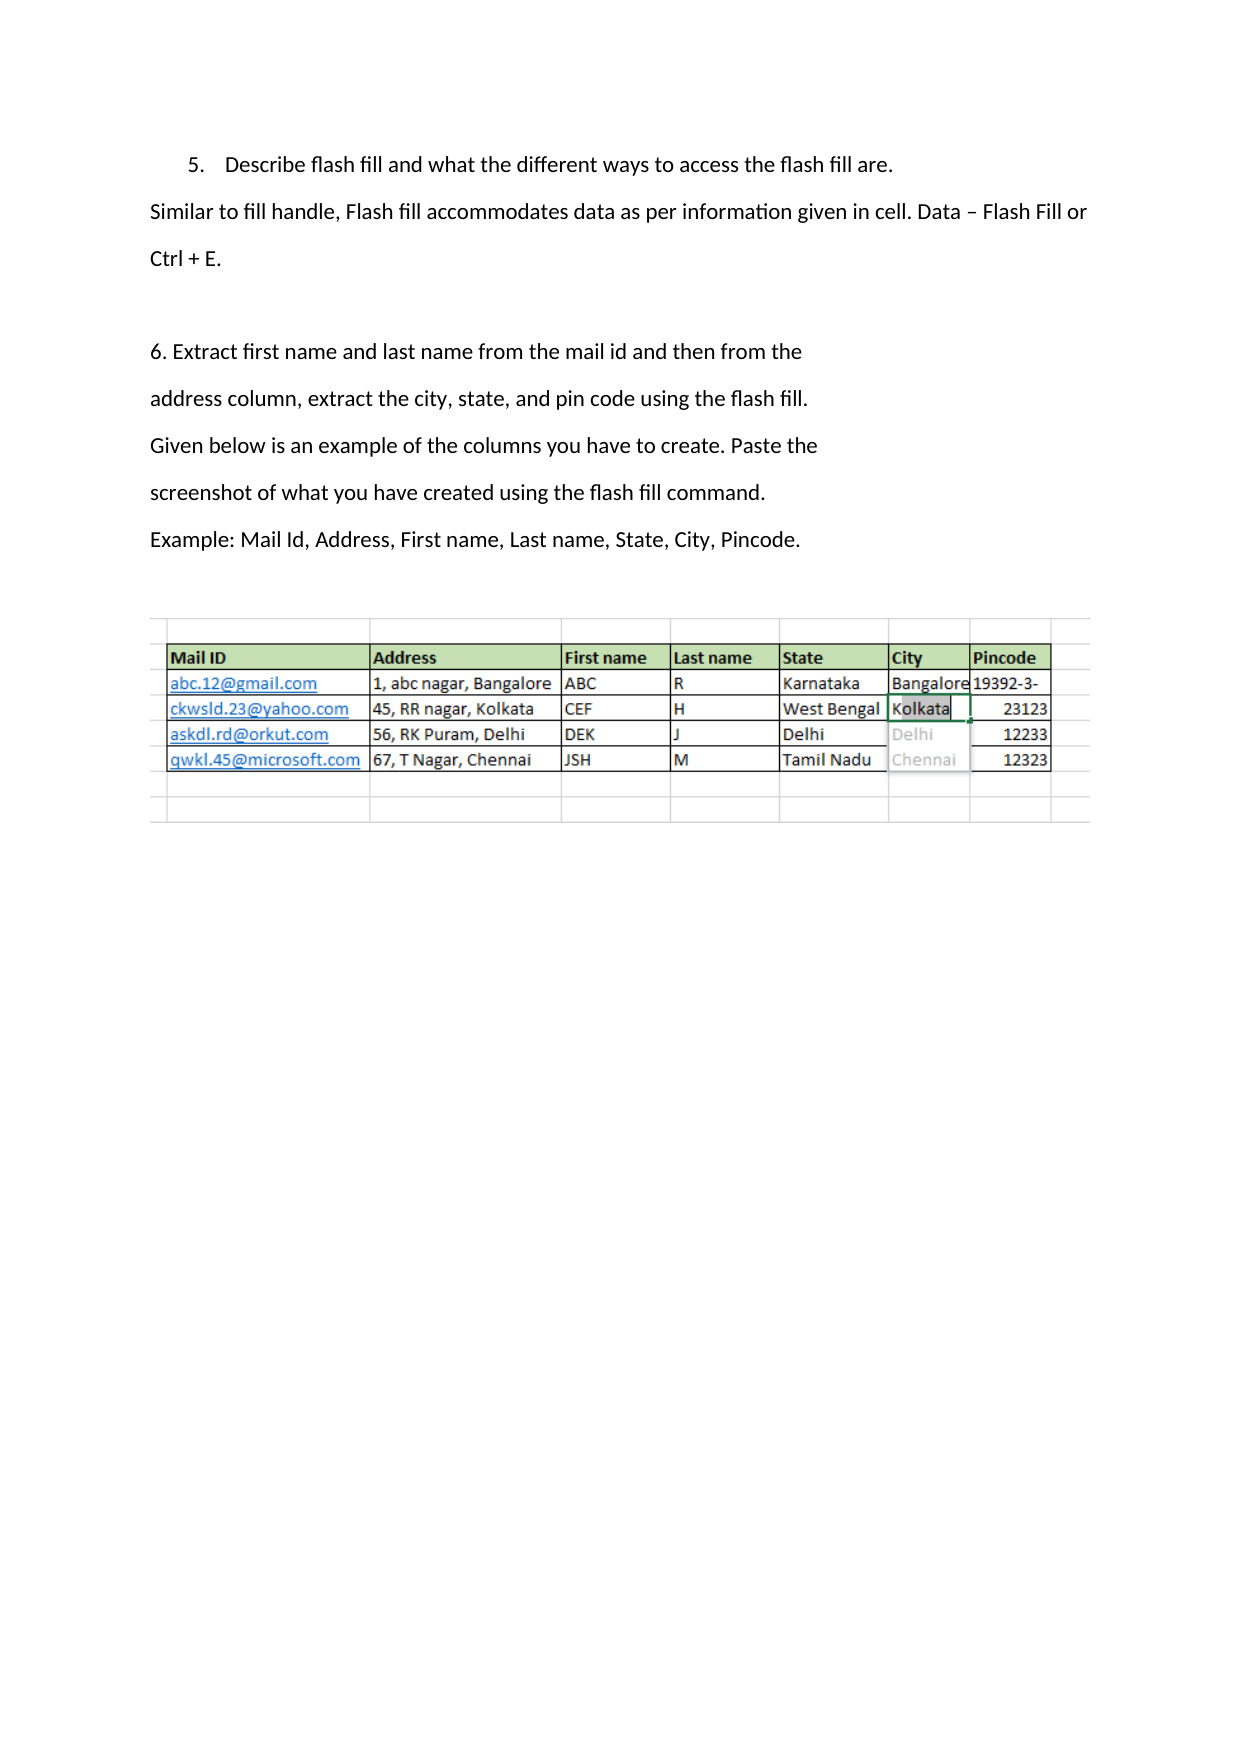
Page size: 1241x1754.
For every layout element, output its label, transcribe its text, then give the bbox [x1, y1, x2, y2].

text Ctrl + E. [150, 244, 1090, 272]
picture [150, 618, 1091, 823]
text screenshot of what you have created using the flash fill command. [150, 478, 1090, 506]
text Given below is an example of the columns you have to create. Paste the [150, 431, 1090, 459]
text address column, extract the city, state, and pin code using the flash fill. [150, 384, 1090, 412]
text Example: Mail Id, Address, First name, Last name, State, City, Pincode. [150, 525, 1090, 553]
text Similar to fill handle, Flash fill accommodates data as per information given in cell. Data – Flash Fill or [150, 197, 1090, 225]
text 6. Extract first name and last name from the mail id and then from the [150, 337, 1090, 366]
list Describe flash fill and what the different ways to access the flash fill are. [187, 150, 1090, 178]
